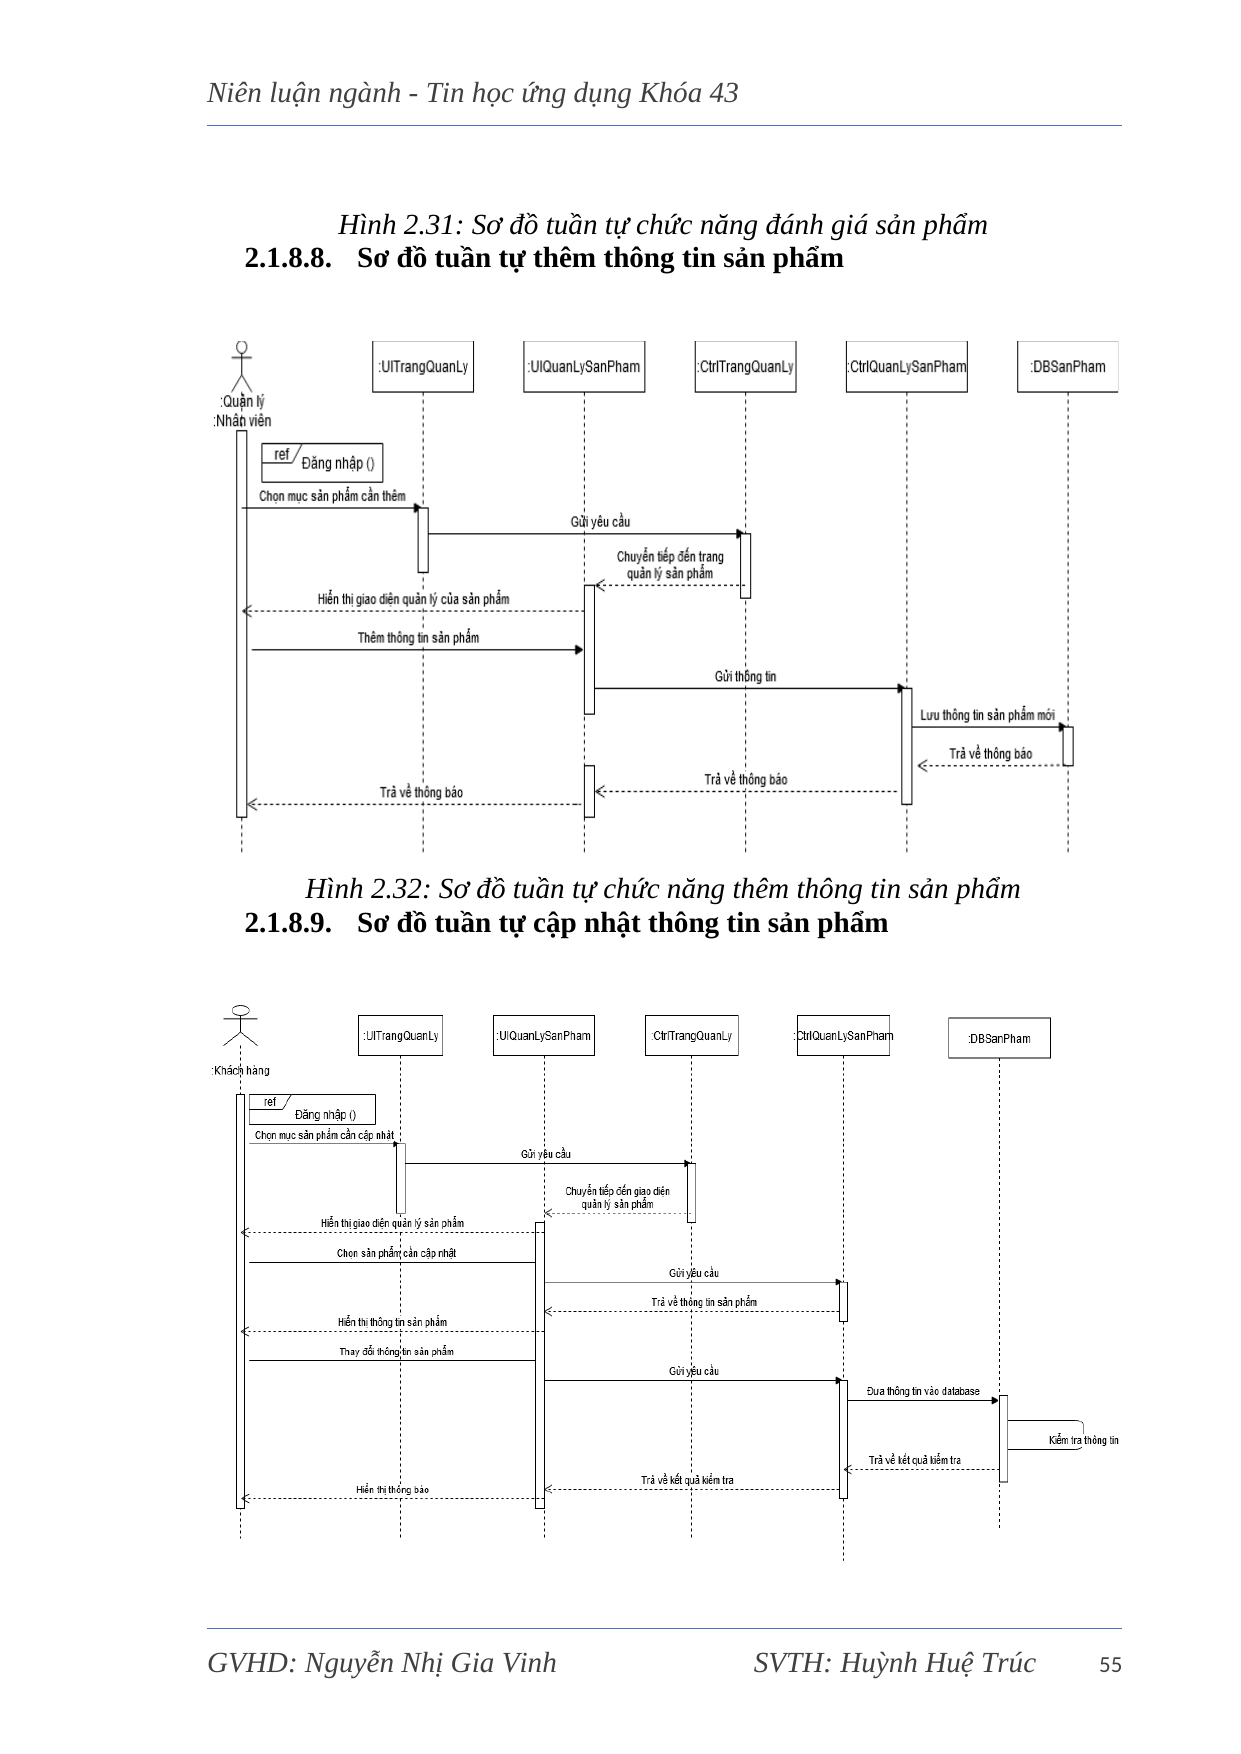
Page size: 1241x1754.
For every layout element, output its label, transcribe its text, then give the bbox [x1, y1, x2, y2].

text Hình 2.31: Sơ đồ tuần tự chức năng đánh giá sản phẩm [207, 207, 1122, 240]
list Sơ đồ tuần tự thêm thông tin sản phẩm [244, 240, 1122, 274]
text Hình 2.32: Sơ đồ tuần tự chức năng thêm thông tin sản phẩm [207, 872, 1122, 905]
picture [206, 1005, 1121, 1561]
picture [206, 341, 1119, 858]
list Sơ đồ tuần tự cập nhật thông tin sản phẩm [244, 905, 1122, 939]
